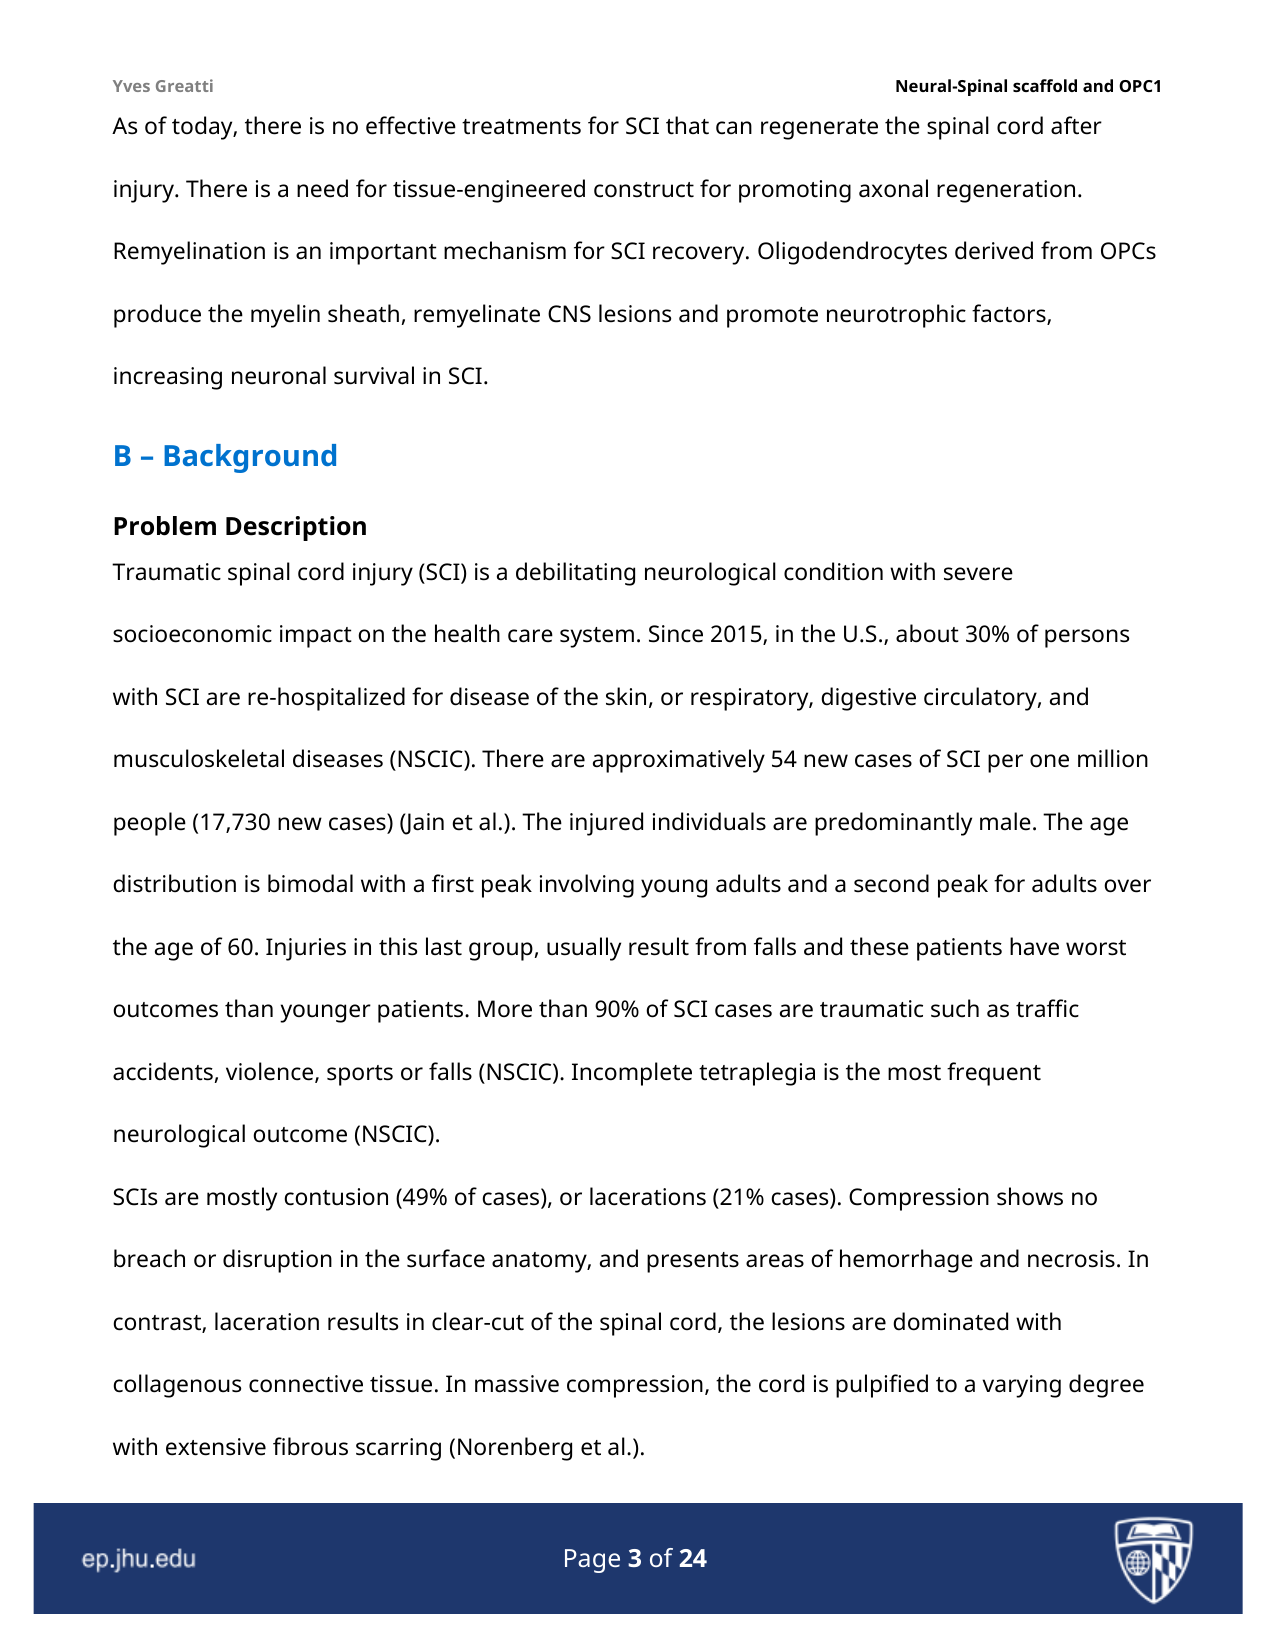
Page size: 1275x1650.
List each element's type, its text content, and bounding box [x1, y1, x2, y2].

text Traumatic spinal cord injury (SCI) is a debilitating neurological condition with severe socioeconomic impact on the health care system. Since 2015, in the U.S., about 30% of persons with SCI are re-hospitalized for disease of the skin, or respiratory, digestive circulatory, and musculoskeletal diseases (NSCIC). There are approximatively 54 new cases of SCI per one million people (17,730 new cases) (Jain et al.). The injured individuals are predominantly male. The age distribution is bimodal with a first peak involving young adults and a second peak for adults over the age of 60. Injuries in this last group, usually result from falls and these patients have worst outcomes than younger patients. More than 90% of SCI cases are traumatic such as traffic accidents, violence, sports or falls (NSCIC). Incomplete tetraplegia is the most frequent neurological outcome (NSCIC). [112, 556, 1162, 1149]
title Problem Description [112, 509, 1162, 543]
subtitle B – Background [112, 435, 1162, 475]
text As of today, there is no effective treatments for SCI that can regenerate the spinal cord after injury. There is a need for tissue-engineered construct for promoting axonal regeneration. Remyelination is an important mechanism for SCI recovery. Oligodendrocytes derived from OPCs produce the myelin sheath, remyelinate CNS lesions and promote neurotrophic factors, increasing neuronal survival in SCI. [112, 110, 1162, 391]
text SCIs are mostly contusion (49% of cases), or lacerations (21% cases). Compression shows no breach or disruption in the surface anatomy, and presents areas of hemorrhage and necrosis. In contrast, laceration results in clear-cut of the spinal cord, the lesions are dominated with collagenous connective tissue. In massive compression, the cord is pulpified to a varying degree with extensive fibrous scarring (Norenberg et al.). [112, 1181, 1162, 1462]
